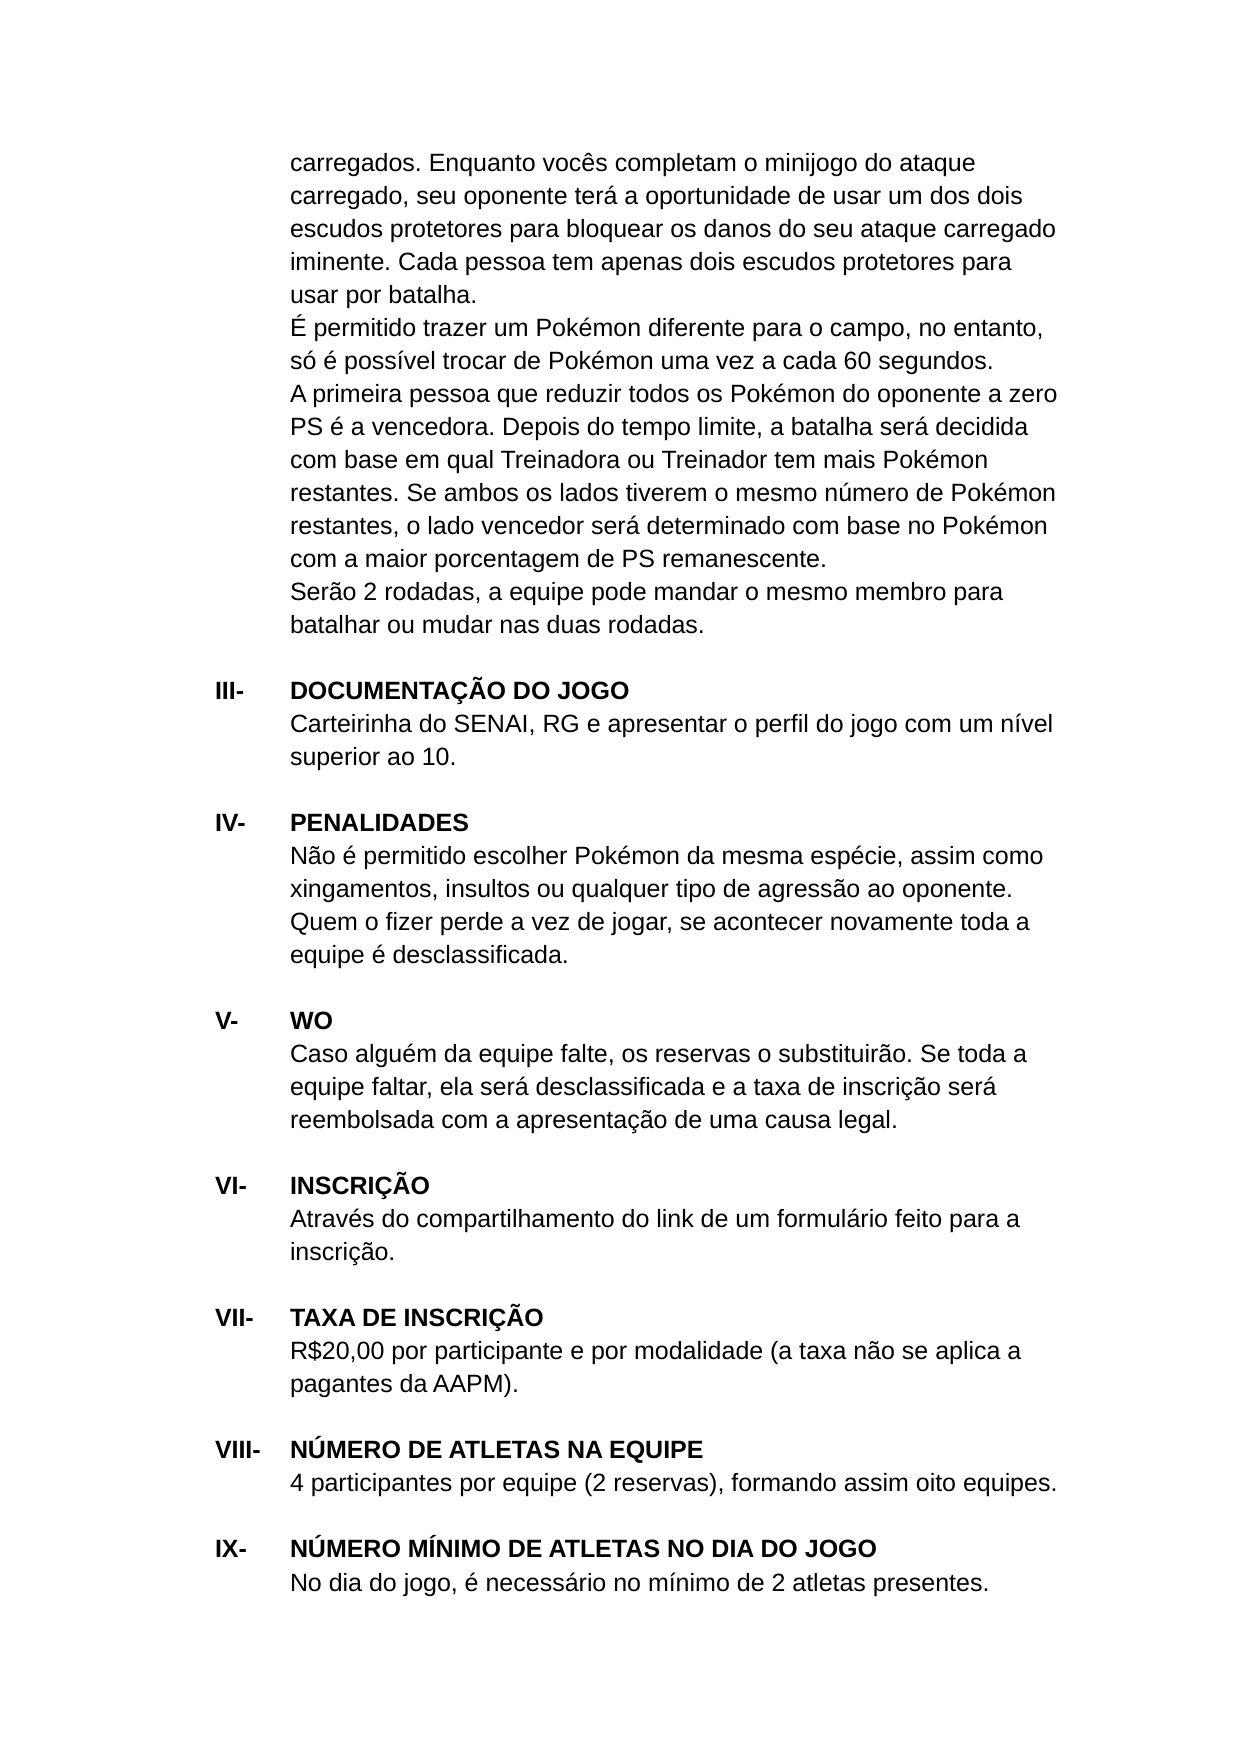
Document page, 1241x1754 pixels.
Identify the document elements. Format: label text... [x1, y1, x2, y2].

list INSCRIÇÃO [215, 1171, 1063, 1200]
list Serão 2 rodadas, a equipe pode mandar o mesmo membro para batalhar ou mudar nas duas rodadas. [290, 577, 1063, 639]
list TAXA DE INSCRIÇÃO [215, 1303, 1063, 1332]
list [290, 148, 1063, 308]
list Não é permitido escolher Pokémon da mesma espécie, assim como xingamentos, insultos ou qualquer tipo de agressão ao oponente. Quem o fizer perde a vez de jogar, se acontecer novamente toda a equipe é desclassificada. [290, 841, 1063, 969]
list PENALIDADES [215, 808, 1063, 837]
list WO [215, 1006, 1063, 1035]
list Caso alguém da equipe falte, os reservas o substituirão. Se toda a equipe faltar, ela será desclassificada e a taxa de inscrição será reembolsada com a apresentação de uma causa legal. [290, 1039, 1063, 1134]
list Carteirinha do SENAI, RG e apresentar o perfil do jogo com um nível superior ao 10. [290, 709, 1063, 771]
list Através do compartilhamento do link de um formulário feito para a inscrição. [290, 1204, 1063, 1266]
list R$20,00 por participante e por modalidade (a taxa não se aplica a pagantes da AAPM). [290, 1336, 1063, 1398]
list NÚMERO MÍNIMO DE ATLETAS NO DIA DO JOGO [215, 1534, 1063, 1563]
list É permitido trazer um Pokémon diferente para o campo, no entanto, só é possível trocar de Pokémon uma vez a cada 60 segundos. [290, 313, 1063, 374]
list 4 participantes por equipe (2 reservas), formando assim oito equipes. [290, 1468, 1063, 1497]
list DOCUMENTAÇÃO DO JOGO [215, 676, 1063, 705]
list NÚMERO DE ATLETAS NA EQUIPE [215, 1435, 1063, 1464]
list A primeira pessoa que reduzir todos os Pokémon do oponente a zero PS é a vencedora. Depois do tempo limite, a batalha será decidida com base em qual Treinadora ou Treinador tem mais Pokémon restantes. Se ambos os lados tiverem o mesmo número de Pokémon restantes, o lado vencedor será determinado com base no Pokémon com a maior porcentagem de PS remanescente. [290, 379, 1063, 573]
list No dia do jogo, é necessário no mínimo de 2 atletas presentes. [290, 1567, 1063, 1596]
